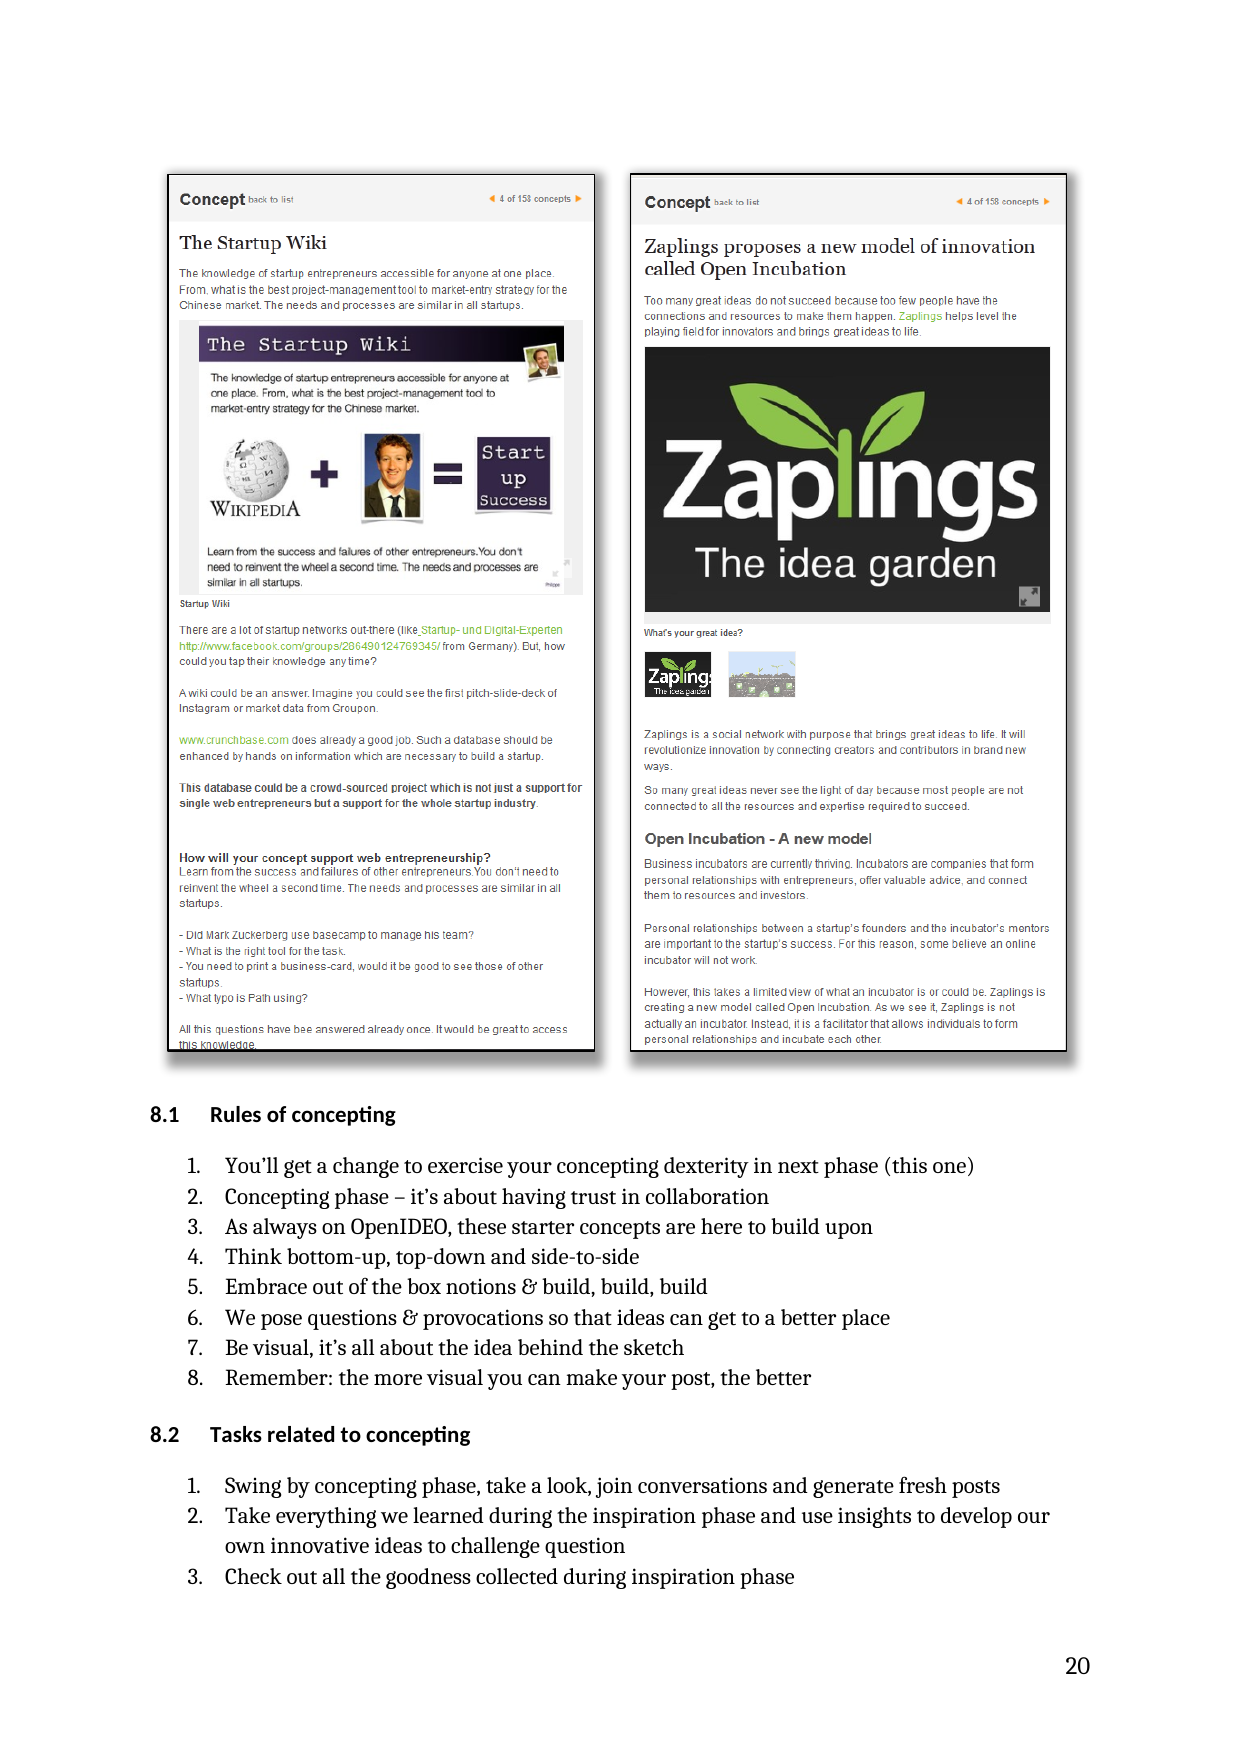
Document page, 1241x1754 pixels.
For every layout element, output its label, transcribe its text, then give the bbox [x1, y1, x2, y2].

list Think bottom-up, top-down and side-to-side [187, 1244, 1090, 1270]
list We pose questions & provocations so that ideas can get to a better place [187, 1304, 1090, 1331]
picture [169, 175, 594, 1050]
list You’ll get a change to exercise your concepting dexterity in next phase (this one) [187, 1153, 1090, 1179]
picture [631, 175, 1066, 1050]
list As always on OpenIDEO, these starter concepts are here to build upon [187, 1214, 1090, 1240]
list Embrace out of the box notions & build, build, build [187, 1274, 1090, 1300]
subtitle Rules of concepting [150, 1100, 1090, 1128]
list Be visual, it’s all about the idea behind the sketch [187, 1334, 1090, 1361]
list Swing by concepting phase, take a look, join conversations and generate fresh posts [187, 1473, 1090, 1499]
list Take everything we learned during the inspiration phase and use insights to develop our own innovative ideas to challenge question [187, 1503, 1090, 1560]
subtitle Tasks related to concepting [150, 1420, 1090, 1448]
list Check out all the goodness collected during inspiration phase [187, 1563, 1090, 1590]
list Remember: the more visual you can make your post, the better [187, 1365, 1090, 1391]
list Concepting phase – it’s about having trust in collaboration [187, 1183, 1090, 1210]
